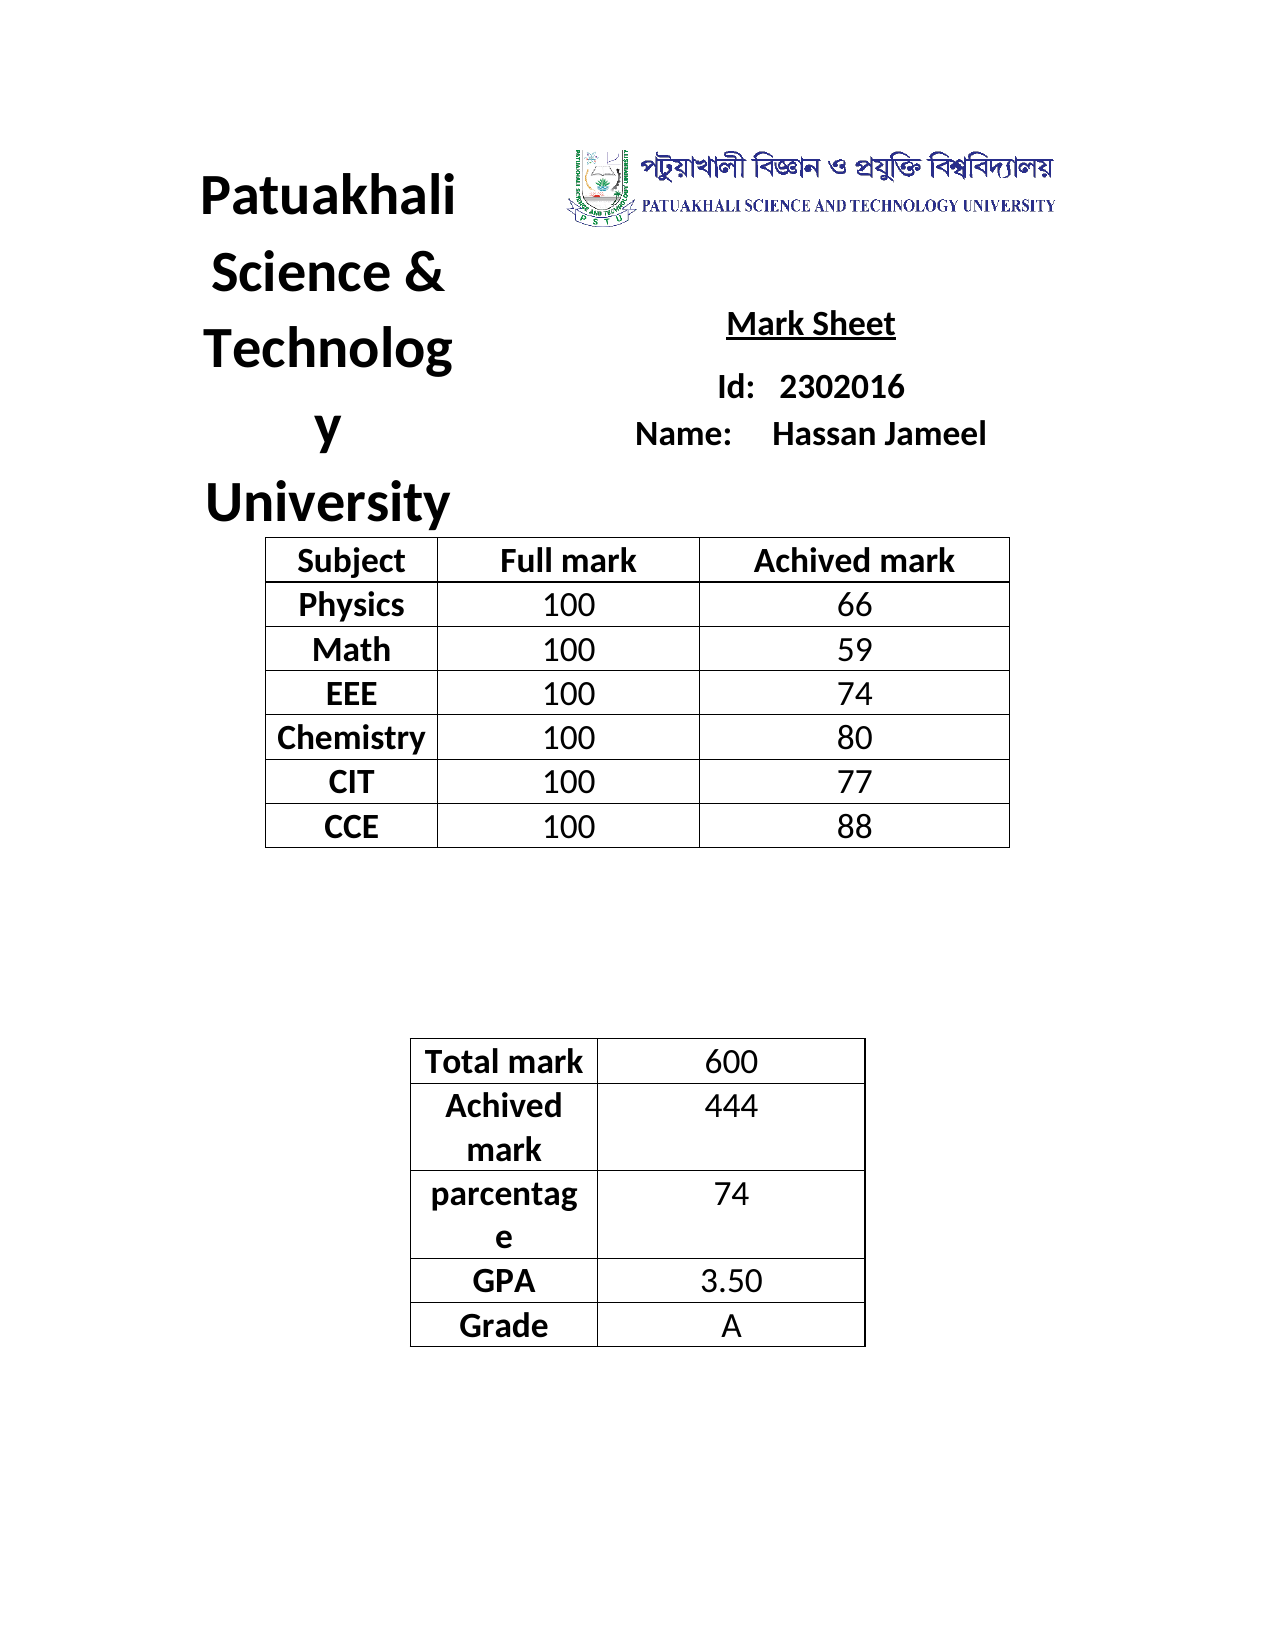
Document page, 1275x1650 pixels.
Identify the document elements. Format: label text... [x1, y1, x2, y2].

table_cell 74 [598, 1171, 864, 1257]
text Id: 2302016 Name: Hassan Jameel [150, 364, 1125, 454]
table_cell 74 [700, 671, 1009, 714]
table_cell 3.50 [598, 1259, 864, 1302]
table_cell 100 [438, 760, 699, 803]
table_cell Chemistry [266, 715, 437, 758]
table_cell 100 [438, 583, 699, 626]
table_cell 77 [700, 760, 1009, 803]
table_header Total mark [411, 1039, 597, 1082]
text Mark Sheet [150, 301, 1125, 344]
table_cell Physics [266, 583, 437, 626]
table_header Subject [266, 538, 437, 581]
table_cell 100 [438, 627, 699, 670]
table_cell Math [266, 627, 437, 670]
table_cell Achived mark [411, 1084, 597, 1170]
table_cell EEE [266, 671, 437, 714]
table_header 600 [598, 1039, 864, 1082]
table_cell A [598, 1303, 864, 1346]
picture [566, 150, 1056, 227]
table_cell 88 [700, 804, 1009, 847]
table_cell parcentage [411, 1171, 597, 1257]
table_header Full mark [438, 538, 699, 581]
table_cell GPA [411, 1259, 597, 1302]
table_header Achived mark [700, 538, 1009, 581]
table_cell 59 [700, 627, 1009, 670]
table_cell 100 [438, 804, 699, 847]
table_cell 444 [598, 1084, 864, 1170]
table_cell CCE [266, 804, 437, 847]
table_cell 100 [438, 671, 699, 714]
table_cell Grade [411, 1303, 597, 1346]
table_cell 66 [700, 583, 1009, 626]
table_cell 100 [438, 715, 699, 758]
table_cell CIT [266, 760, 437, 803]
table_cell 80 [700, 715, 1009, 758]
